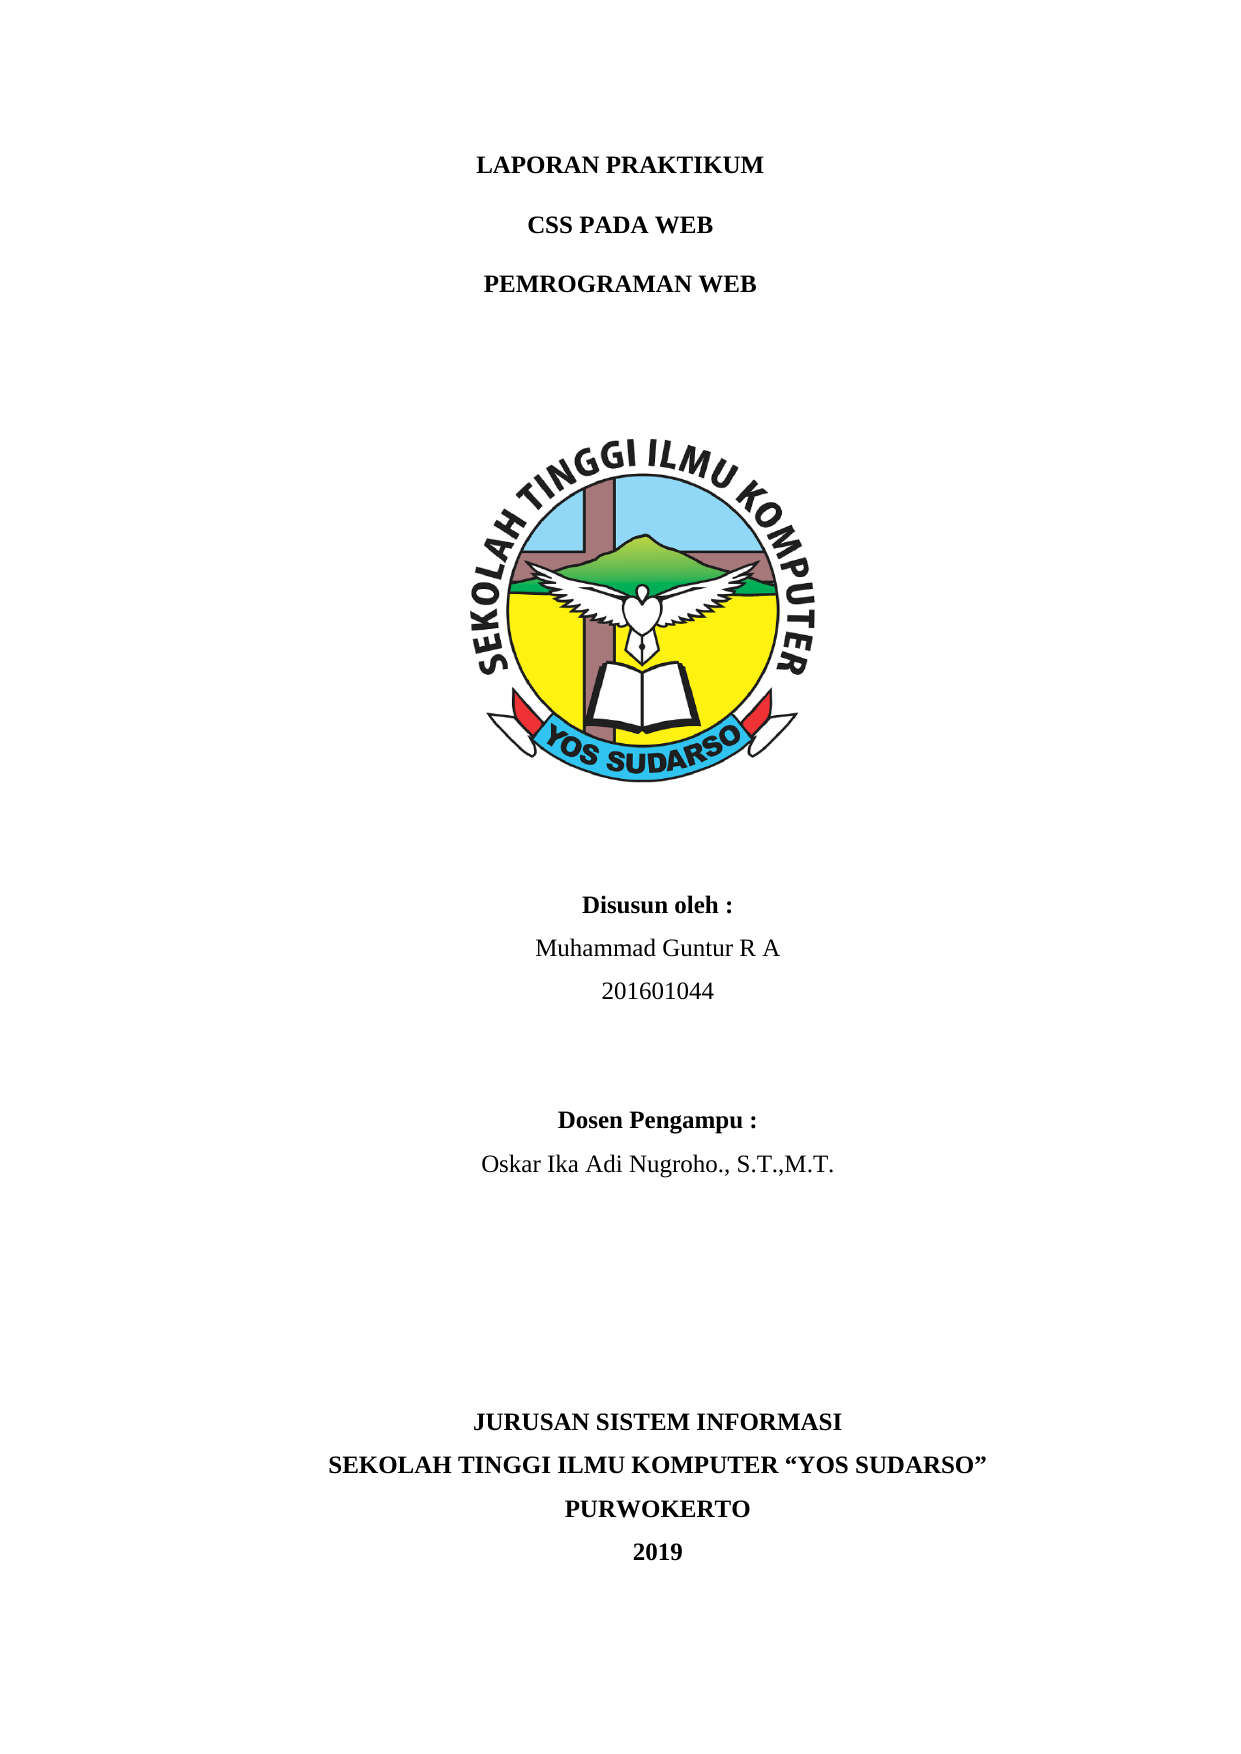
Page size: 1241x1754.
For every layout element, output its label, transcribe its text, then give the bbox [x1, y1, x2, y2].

list SEKOLAH TINGGI ILMU KOMPUTER “YOS SUDARSO” [225, 1451, 1090, 1479]
picture [454, 416, 838, 801]
list PURWOKERTO [225, 1494, 1090, 1522]
text PEMROGRAMAN WEB [150, 269, 1090, 298]
list Disusun oleh : [225, 890, 1090, 919]
list Dosen Pengampu : [225, 1106, 1090, 1134]
list 201601044 [225, 976, 1090, 1005]
text CSS PADA WEB [150, 210, 1090, 238]
text LAPORAN PRAKTIKUM [150, 150, 1090, 179]
list Muhammad Guntur R A [225, 933, 1090, 962]
list JURUSAN SISTEM INFORMASI [225, 1407, 1090, 1436]
list Oskar Ika Adi Nugroho., S.T.,M.T. [225, 1149, 1090, 1177]
list 2019 [225, 1537, 1090, 1566]
